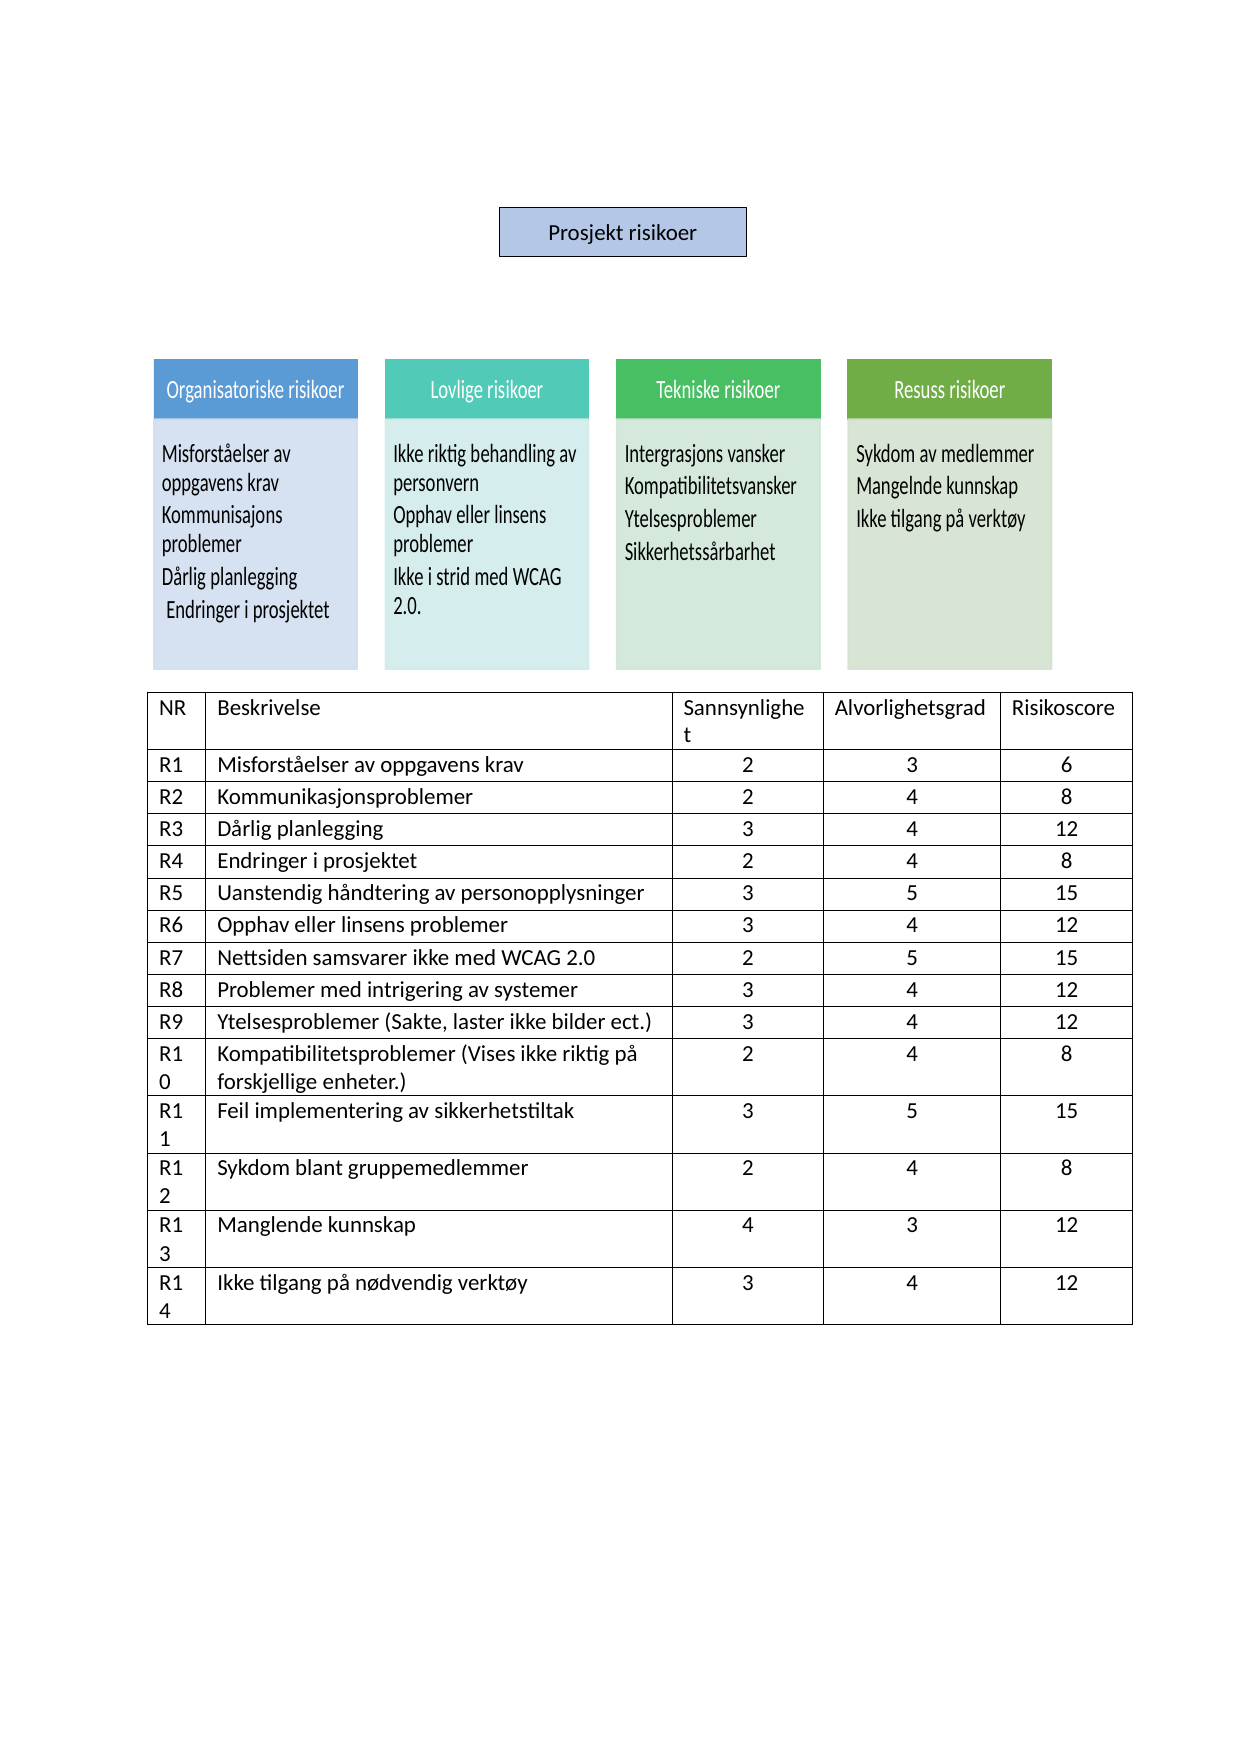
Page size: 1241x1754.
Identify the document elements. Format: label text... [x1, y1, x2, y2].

table_cell R14 [148, 1268, 205, 1324]
table_cell 8 [1001, 846, 1132, 877]
table_cell R5 [148, 879, 205, 909]
table_cell 4 [824, 911, 1000, 942]
table_cell Opphav eller linsens problemer [206, 911, 672, 942]
table_cell 3 [673, 814, 823, 845]
table_cell 2 [673, 750, 823, 781]
table_cell Kommunikasjonsproblemer [206, 782, 672, 813]
table_cell Endringer i prosjektet [206, 846, 672, 877]
table_cell 4 [824, 1007, 1000, 1038]
table_cell Problemer med intrigering av systemer [206, 975, 672, 1006]
table_cell 15 [1001, 1096, 1132, 1152]
table_cell Uanstendig håndtering av personopplysninger [206, 879, 672, 909]
table_cell 4 [824, 846, 1000, 877]
table_cell 5 [824, 943, 1000, 974]
table_header Alvorlighetsgrad [824, 693, 1000, 749]
table_cell 5 [824, 879, 1000, 909]
table_cell R3 [148, 814, 205, 845]
table_cell 4 [824, 814, 1000, 845]
table_cell Feil implementering av sikkerhetstiltak [206, 1096, 672, 1152]
table_cell Nettsiden samsvarer ikke med WCAG 2.0 [206, 943, 672, 974]
table_cell 4 [673, 1211, 823, 1267]
table_cell 15 [1001, 943, 1132, 974]
table_cell R11 [148, 1096, 205, 1152]
table_cell 2 [673, 943, 823, 974]
table_cell 3 [673, 879, 823, 909]
table_cell R6 [148, 911, 205, 942]
table_cell Manglende kunnskap [206, 1211, 672, 1267]
table_cell 3 [673, 1268, 823, 1324]
table_cell 12 [1001, 1007, 1132, 1038]
table_cell Dårlig planlegging [206, 814, 672, 845]
table_cell 2 [673, 1154, 823, 1209]
table_cell 6 [1001, 750, 1132, 781]
table_cell 8 [1001, 1154, 1132, 1209]
table_cell R8 [148, 975, 205, 1006]
table_cell 4 [824, 1039, 1000, 1095]
table_cell 2 [673, 846, 823, 877]
table_cell Ytelsesproblemer (Sakte, laster ikke bilder ect.) [206, 1007, 672, 1038]
table_cell R12 [148, 1154, 205, 1209]
table_cell 3 [673, 1007, 823, 1038]
table_cell R10 [148, 1039, 205, 1095]
table_cell 4 [824, 782, 1000, 813]
table_cell 12 [1001, 975, 1132, 1006]
table_cell 3 [673, 975, 823, 1006]
table_cell R2 [148, 782, 205, 813]
table_header Sannsynlighet [673, 693, 823, 749]
table_cell Misforståelser av oppgavens krav [206, 750, 672, 781]
table_header Beskrivelse [206, 693, 672, 749]
table_cell 3 [673, 911, 823, 942]
table_cell 12 [1001, 814, 1132, 845]
table_cell 12 [1001, 1211, 1132, 1267]
table_cell Kompatibilitetsproblemer (Vises ikke riktig på forskjellige enheter.) [206, 1039, 672, 1095]
table_cell R9 [148, 1007, 205, 1038]
table_cell 4 [824, 1268, 1000, 1324]
table_cell R7 [148, 943, 205, 974]
table_cell 5 [824, 1096, 1000, 1152]
table_cell 12 [1001, 911, 1132, 942]
table_cell 2 [673, 782, 823, 813]
table_header NR [148, 693, 205, 749]
table_cell 4 [824, 1154, 1000, 1209]
table_cell R1 [148, 750, 205, 781]
table_cell Ikke tilgang på nødvendig verktøy [206, 1268, 672, 1324]
table_cell 8 [1001, 782, 1132, 813]
table_cell 4 [824, 975, 1000, 1006]
table_cell 3 [824, 1211, 1000, 1267]
table_header Risikoscore [1001, 693, 1132, 749]
table_cell R13 [148, 1211, 205, 1267]
table_cell 3 [824, 750, 1000, 781]
table_cell 8 [1001, 1039, 1132, 1095]
table_cell 15 [1001, 879, 1132, 909]
table_cell 2 [673, 1039, 823, 1095]
table_cell R4 [148, 846, 205, 877]
table_cell 3 [673, 1096, 823, 1152]
table_cell Sykdom blant gruppemedlemmer [206, 1154, 672, 1209]
table_cell 12 [1001, 1268, 1132, 1324]
